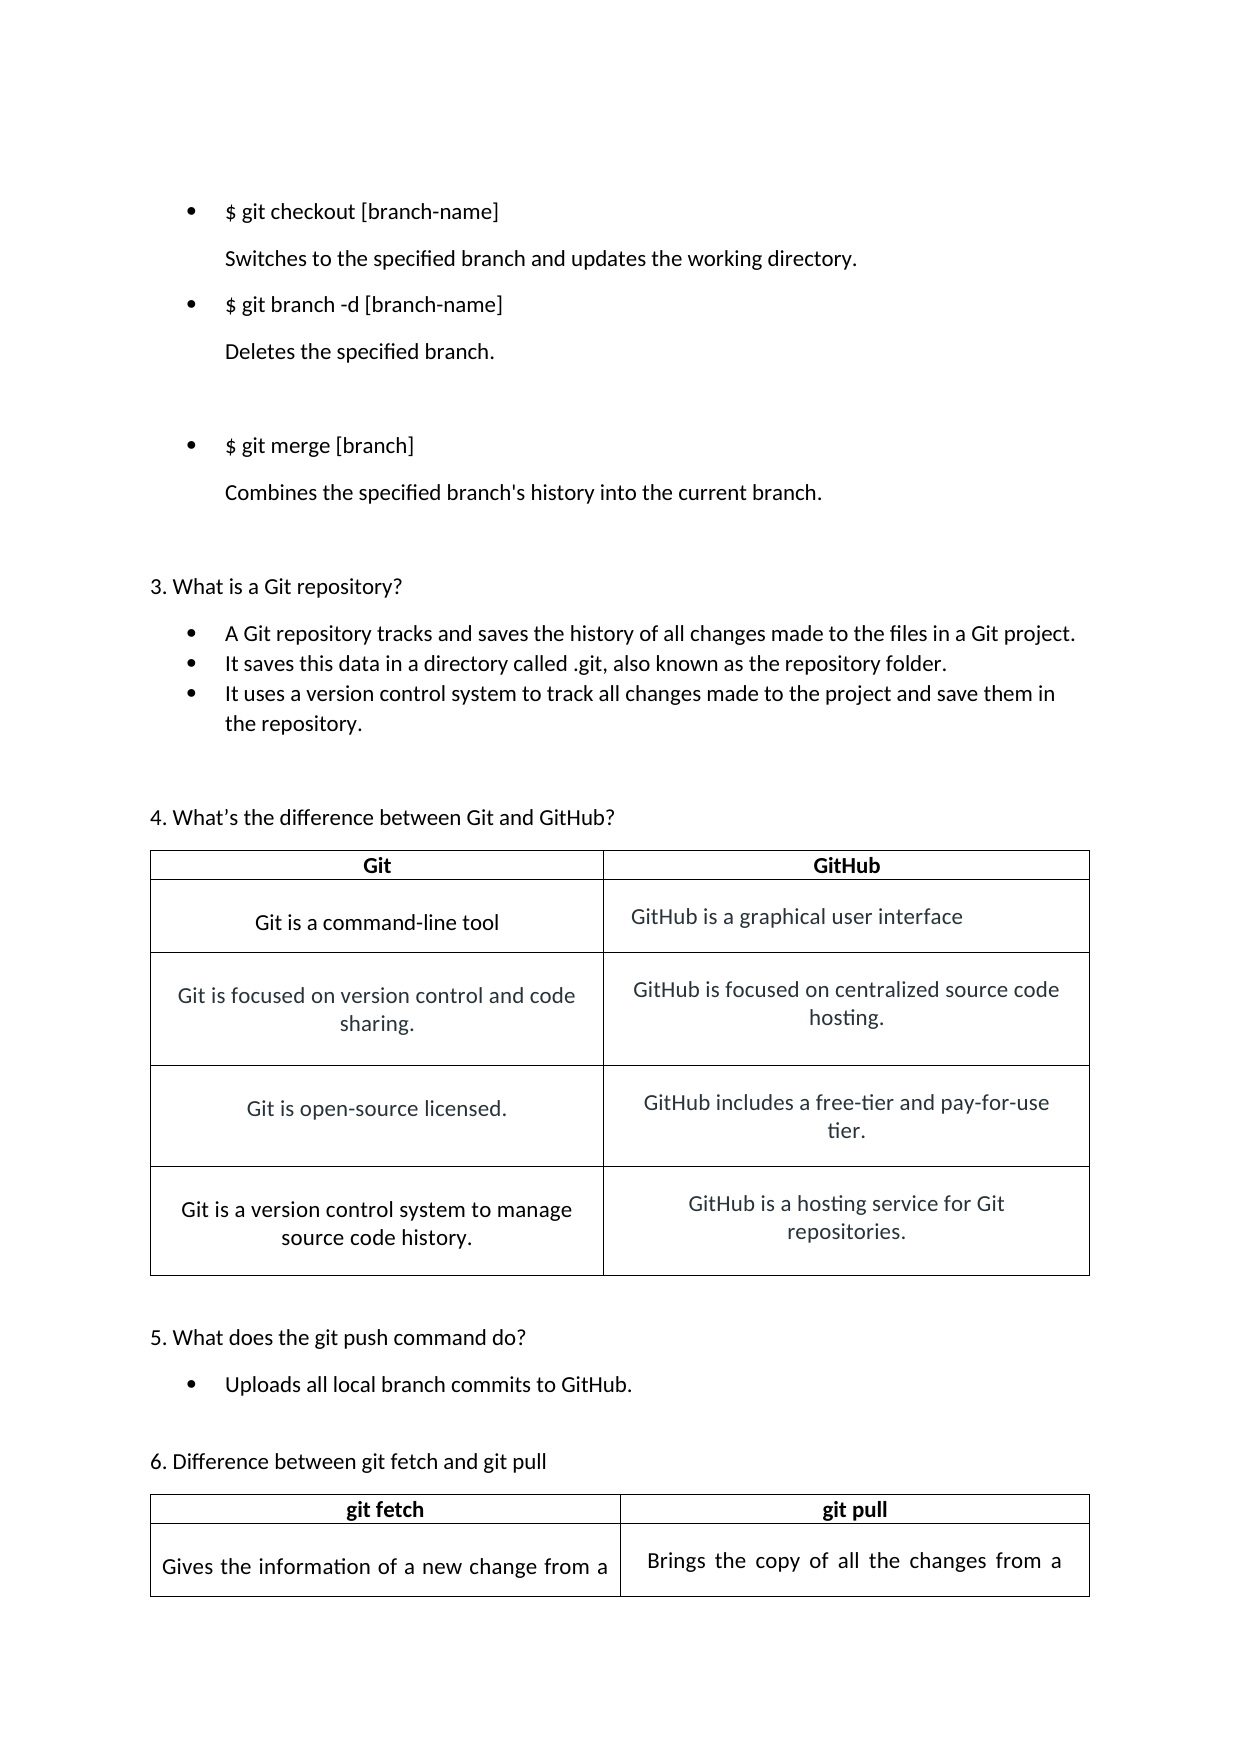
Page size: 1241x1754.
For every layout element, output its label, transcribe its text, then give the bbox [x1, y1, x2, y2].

text Deletes the specified branch. [150, 337, 1090, 366]
table_cell [604, 1066, 615, 1166]
list $ git checkout [branch-name] [187, 197, 1090, 225]
list $ git branch -d [branch-name] [187, 291, 1090, 319]
table_cell [604, 953, 1089, 1065]
text Combines the specified branch's history into the current branch. [150, 478, 1090, 506]
table_cell [621, 1524, 631, 1596]
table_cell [151, 1524, 620, 1596]
text Switches to the specified branch and updates the working directory. [150, 244, 1090, 272]
list $ git merge [branch] [187, 431, 1090, 459]
table_cell Git is a command-line tool [151, 880, 603, 952]
table_header Git [151, 851, 603, 879]
table_cell Git is open-source licensed. [151, 1066, 603, 1166]
list It saves this data in a directory called .git, also known as the repository folder. [187, 649, 1090, 677]
table_cell Git is a version control system to manage source code history. [151, 1167, 603, 1275]
list It uses a version control system to track all changes made to the project and save them in the repository. [187, 679, 1090, 737]
list A Git repository tracks and saves the history of all changes made to the files in a Git project. [187, 619, 1090, 647]
table_header git fetch [151, 1495, 620, 1523]
text 6. Difference between git fetch and git pull [150, 1447, 1090, 1475]
text 3. What is a Git repository? [150, 572, 1090, 600]
table_header GitHub [604, 851, 1089, 879]
table_header git pull [621, 1495, 1089, 1523]
table_cell [1078, 1524, 1089, 1596]
table_cell [604, 880, 615, 952]
table_cell [1078, 1066, 1089, 1166]
table_cell Git is focused on version control and code sharing. [151, 953, 603, 1065]
table_cell [604, 1167, 615, 1275]
text 4. What’s the difference between Git and GitHub? [150, 803, 1090, 831]
table_cell [1078, 1167, 1089, 1275]
table_cell [979, 880, 1089, 952]
text 5. What does the git push command do? [150, 1323, 1090, 1351]
list Uploads all local branch commits to GitHub. [187, 1370, 1090, 1398]
